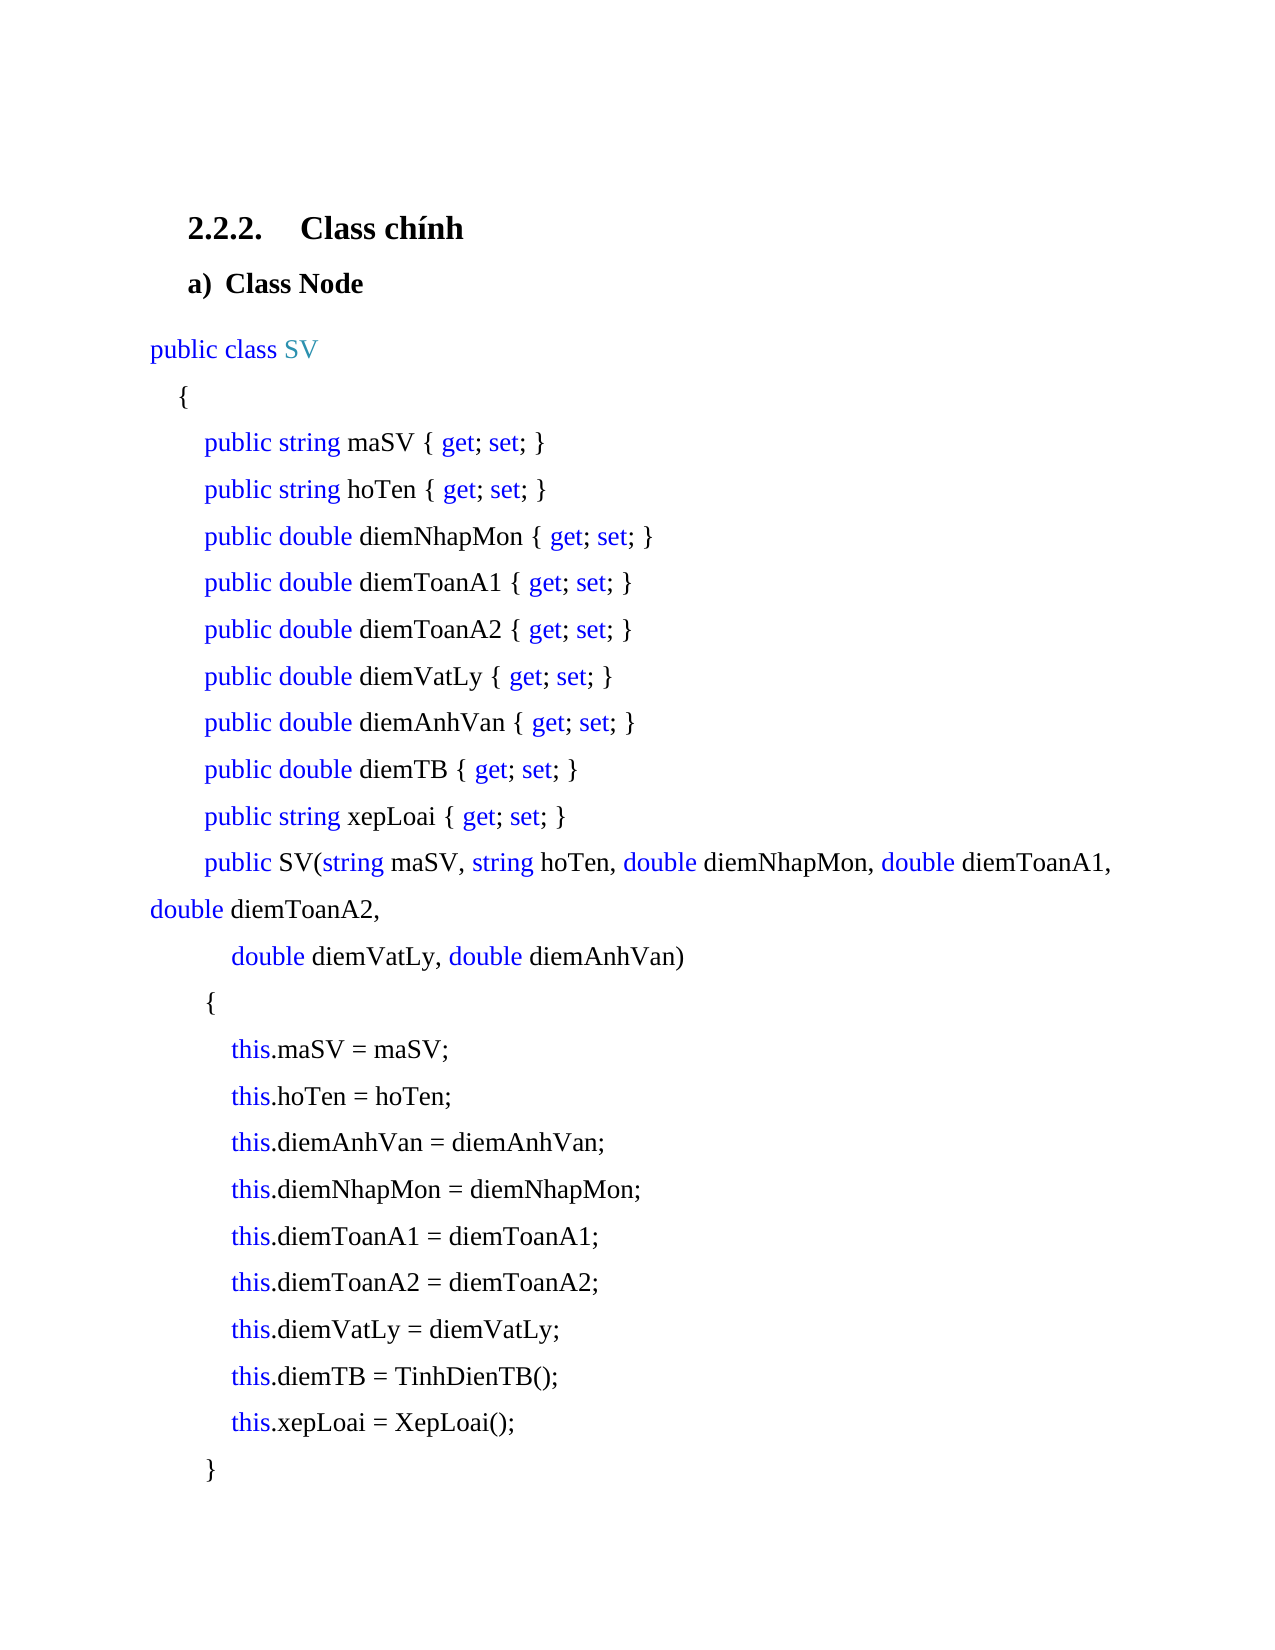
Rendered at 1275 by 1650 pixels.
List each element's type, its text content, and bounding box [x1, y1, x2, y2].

text this.diemAnhVan = diemAnhVan; [150, 1126, 1125, 1158]
text public string xepLoai { get; set; } [150, 800, 1125, 831]
text public double diemToanA2 { get; set; } [150, 613, 1125, 644]
text public double diemTB { get; set; } [150, 753, 1125, 784]
text this.xepLoai = XepLoai(); [150, 1406, 1125, 1438]
text public double diemVatLy { get; set; } [150, 660, 1125, 691]
text this.maSV = maSV; [150, 1033, 1125, 1064]
text double diemVatLy, double diemAnhVan) [150, 940, 1125, 971]
text this.hoTen = hoTen; [150, 1080, 1125, 1111]
text public class SV [150, 333, 1125, 364]
list Class chính [187, 209, 1125, 247]
text { [150, 380, 1125, 411]
text public string hoTen { get; set; } [150, 473, 1125, 504]
text public double diemAnhVan { get; set; } [150, 706, 1125, 738]
text public double diemToanA1 { get; set; } [150, 566, 1125, 598]
text public SV(string maSV, string hoTen, double diemNhapMon, double diemToanA1, double diemToanA2, [150, 846, 1125, 924]
text this.diemNhapMon = diemNhapMon; [150, 1173, 1125, 1204]
list Class Node [187, 266, 1125, 300]
text this.diemToanA2 = diemToanA2; [150, 1266, 1125, 1298]
text this.diemTB = TinhDienTB(); [150, 1360, 1125, 1391]
text } [150, 1453, 1125, 1484]
text this.diemVatLy = diemVatLy; [150, 1313, 1125, 1344]
text public string maSV { get; set; } [150, 426, 1125, 458]
text { [150, 986, 1125, 1018]
text public double diemNhapMon { get; set; } [150, 520, 1125, 551]
text this.diemToanA1 = diemToanA1; [150, 1220, 1125, 1251]
